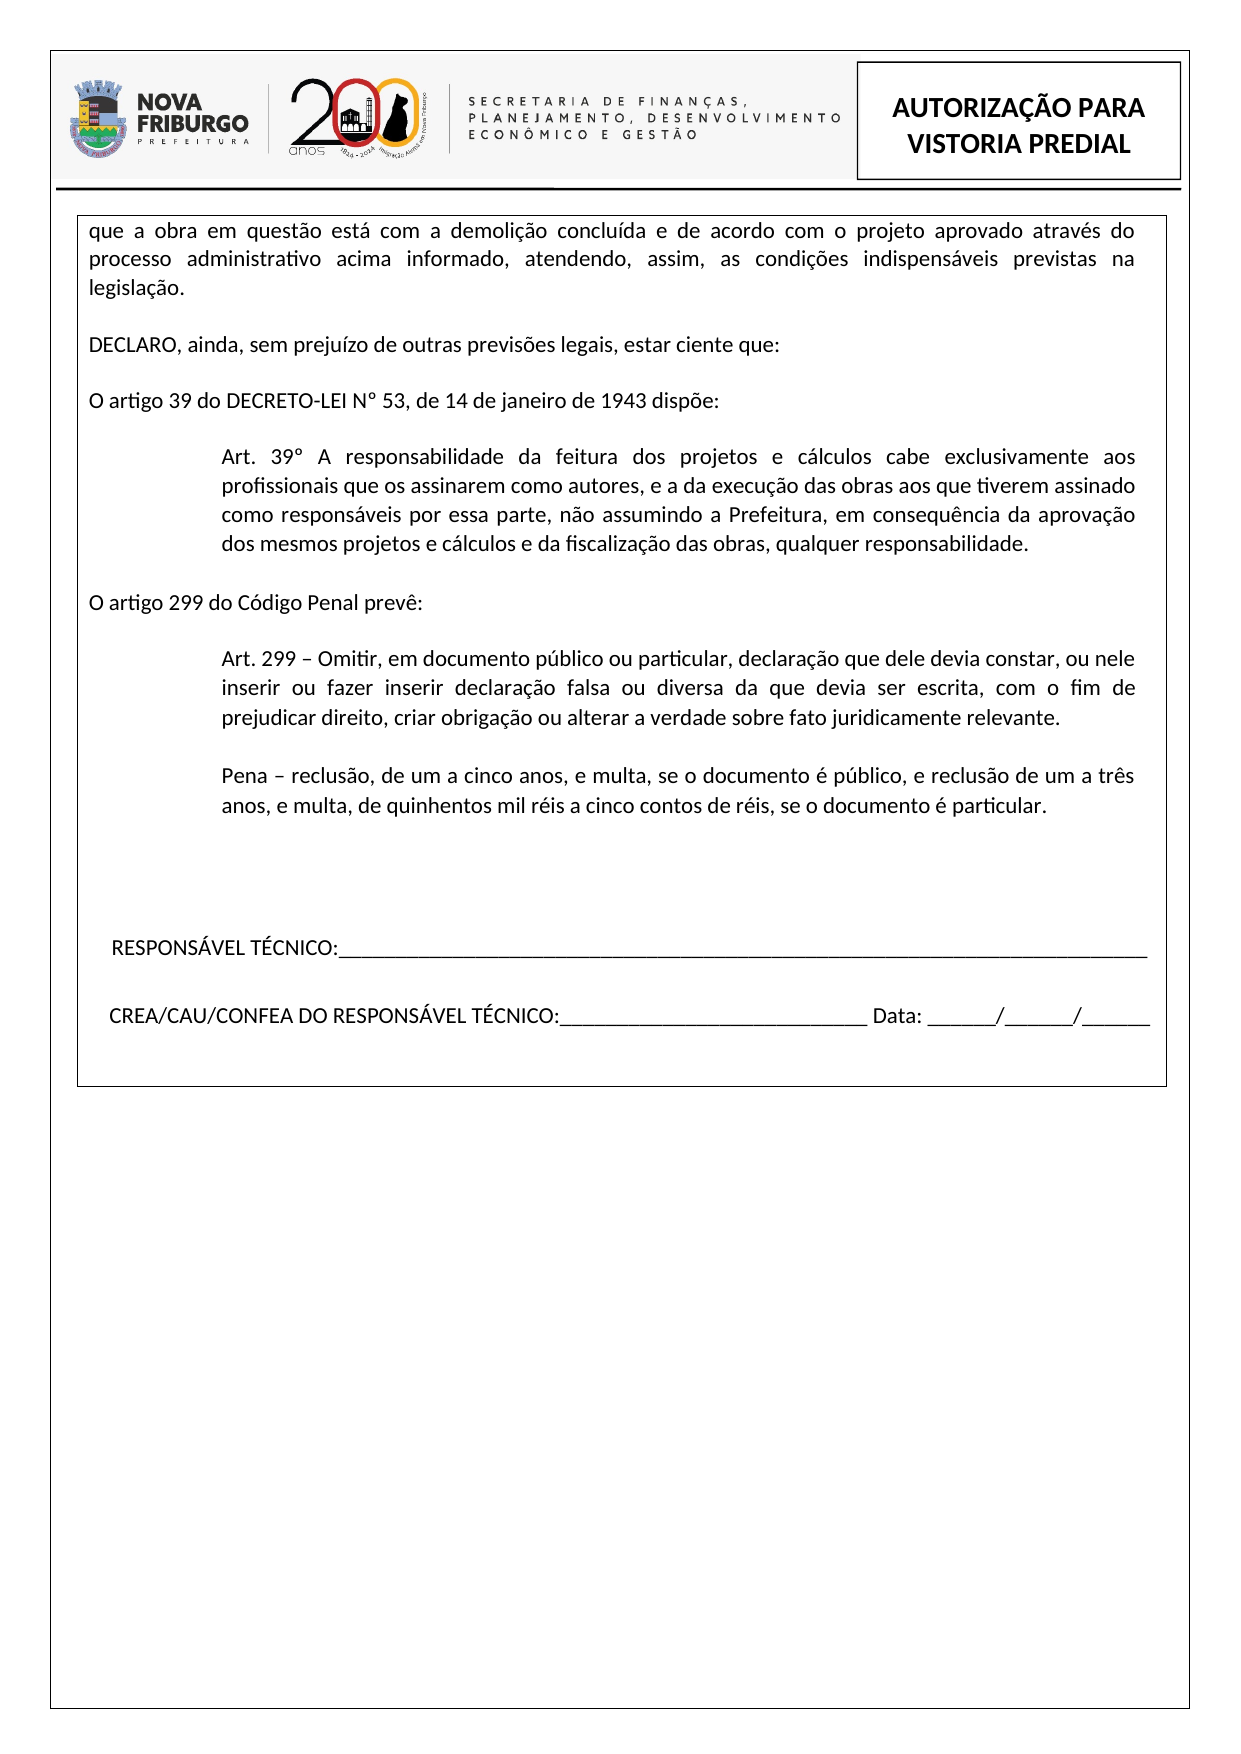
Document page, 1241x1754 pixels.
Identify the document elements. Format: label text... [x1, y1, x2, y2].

picture [51, 54, 861, 179]
